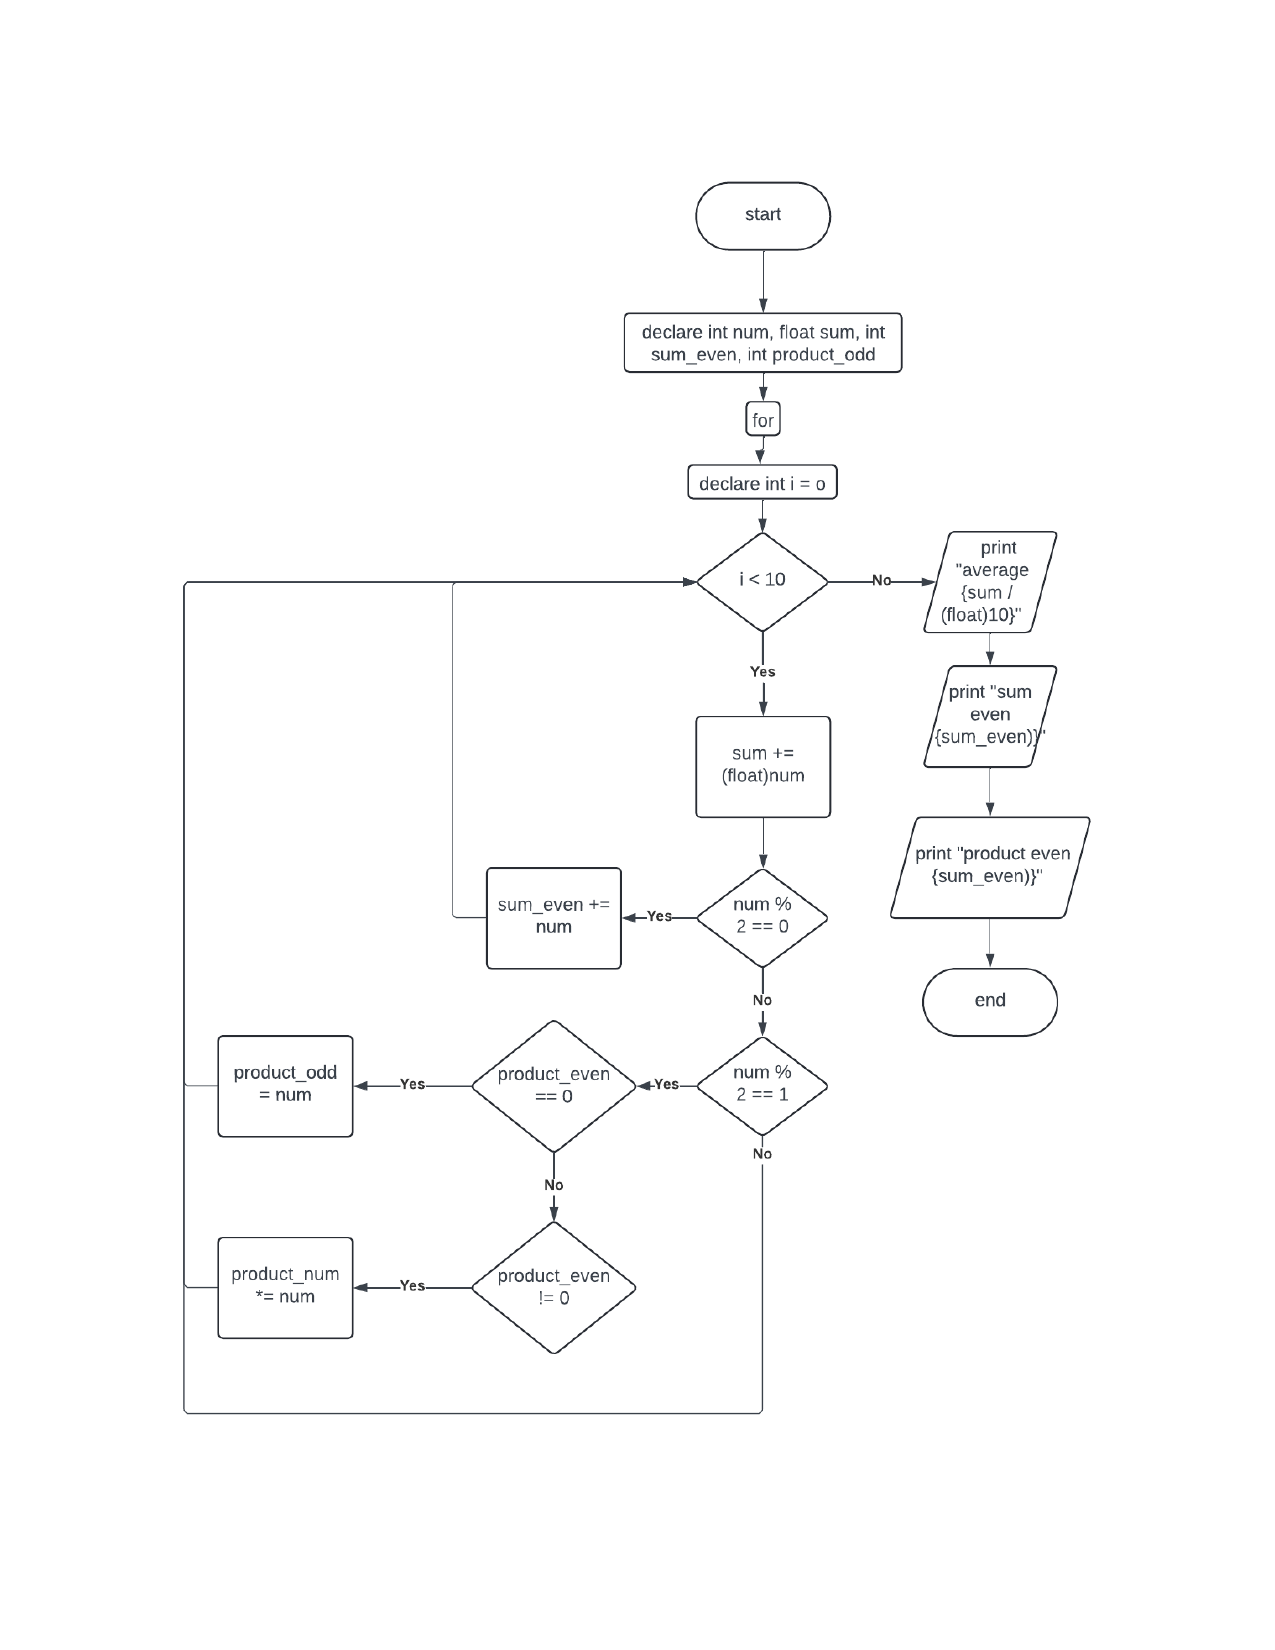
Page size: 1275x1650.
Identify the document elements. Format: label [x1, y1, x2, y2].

picture [150, 150, 1125, 1448]
